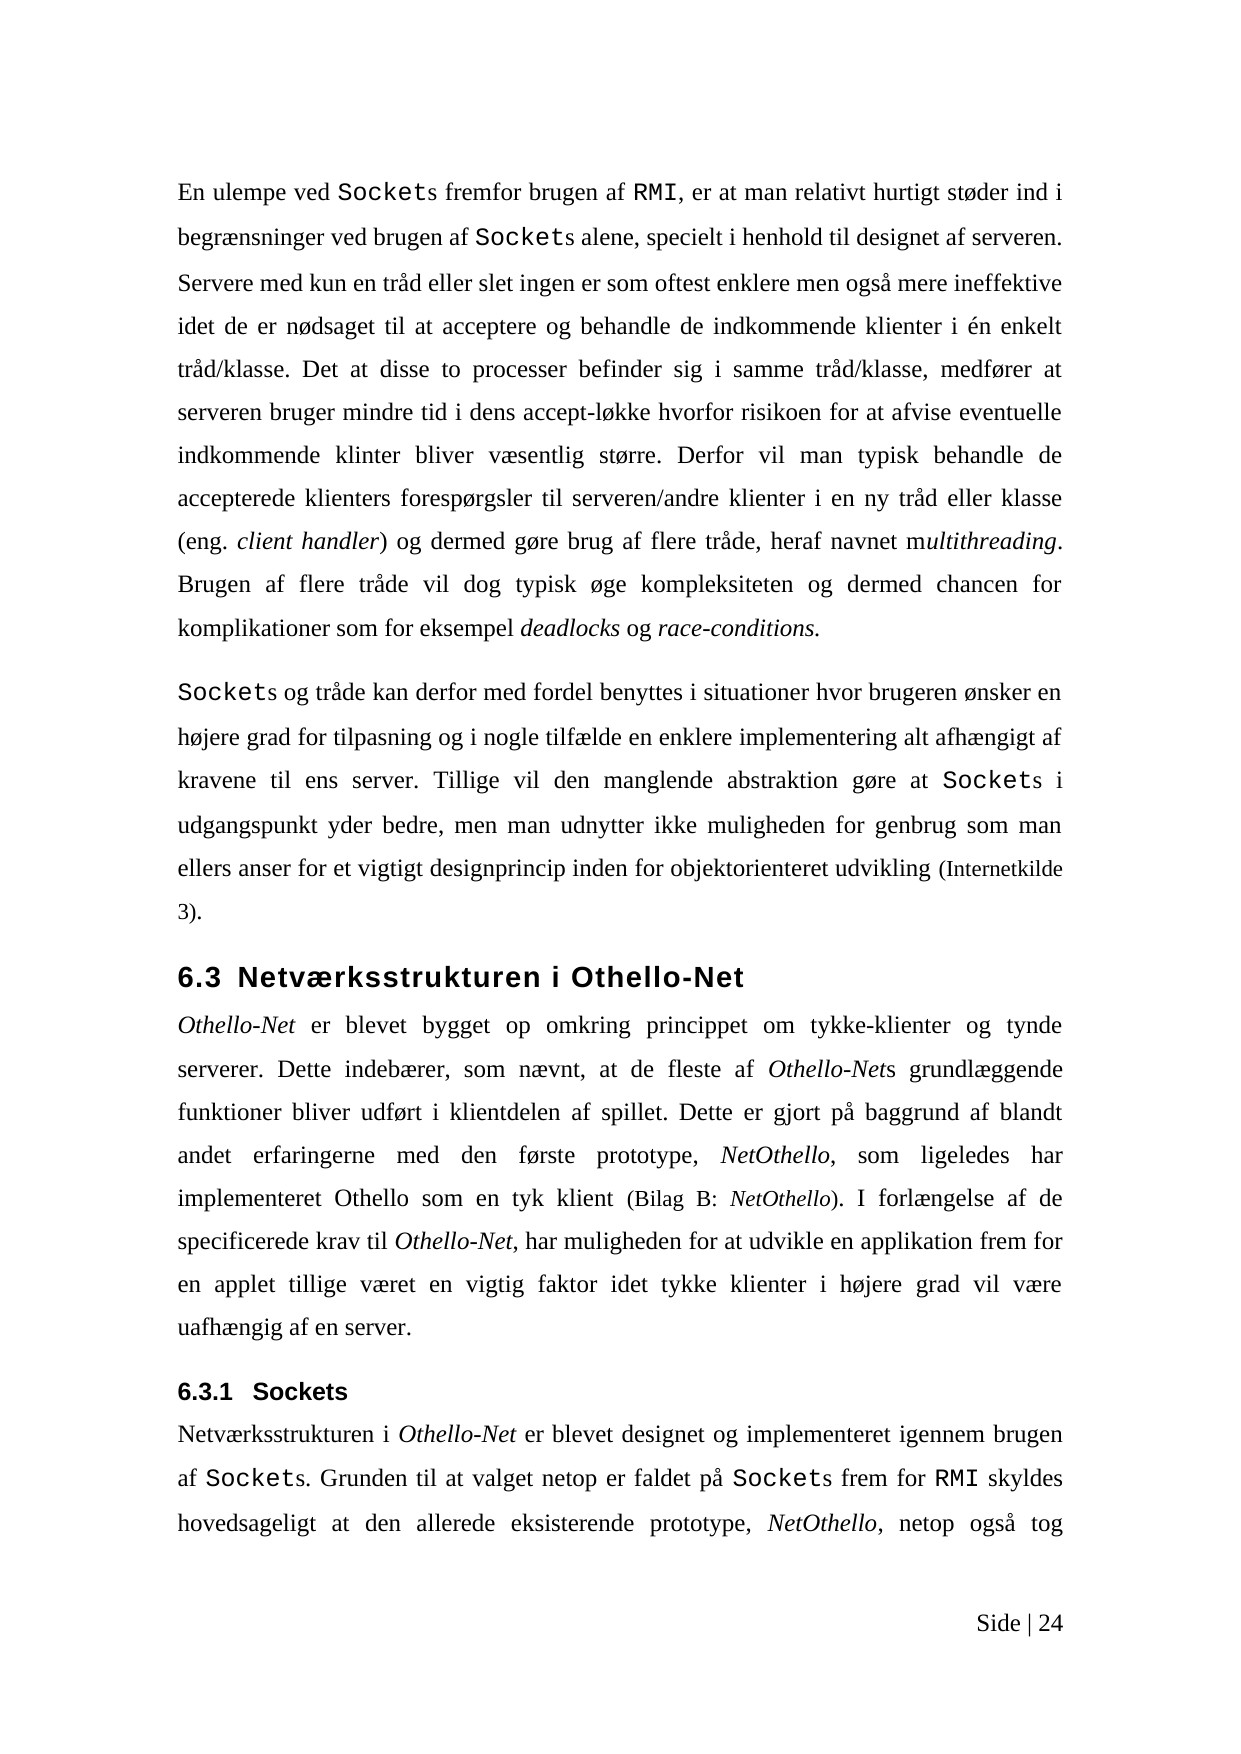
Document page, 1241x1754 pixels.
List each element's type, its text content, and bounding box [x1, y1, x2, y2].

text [177, 1419, 1063, 1537]
subtitle Netværksstrukturen i Othello-Net [177, 960, 1063, 994]
subtitle Sockets [177, 1376, 1063, 1405]
text Sockets og tråde kan derfor med fordel benyttes i situationer hvor brugeren ønsker en højere grad for tilpasning og i nogle tilfælde en enklere implementering alt afhængigt af kravene til ens server. Tillige vil den manglende abstraktion gøre at Sockets i udgangspunkt yder bedre, men man udnytter ikke muligheden for genbrug som man ellers anser for et vigtigt designprincip inden for objektorienteret udvikling (Internetkilde 3). [177, 677, 1063, 925]
text En ulempe ved Sockets fremfor brugen af RMI, er at man relativt hurtigt støder ind i begrænsninger ved brugen af Sockets alene, specielt i henhold til designet af serveren. Servere med kun en tråd eller slet ingen er som oftest enklere men også mere ineffektive idet de er nødsaget til at acceptere og behandle de indkommende klienter i én enkelt tråd/klasse. Det at disse to processer befinder sig i samme tråd/klasse, medfører at serveren bruger mindre tid i dens accept-løkke hvorfor risikoen for at afvise eventuelle indkommende klinter bliver væsentlig større. Derfor vil man typisk behandle de accepterede klienters forespørgsler til serveren/andre klienter i en ny tråd eller klasse (eng. client handler) og dermed gøre brug af flere tråde, heraf navnet multithreading. Brugen af flere tråde vil dog typisk øge kompleksiteten og dermed chancen for komplikationer som for eksempel deadlocks og race-conditions. [177, 177, 1063, 641]
text Othello-Net er blevet bygget op omkring princippet om tykke-klienter og tynde serverer. Dette indebærer, som nævnt, at de fleste af Othello-Nets grundlæggende funktioner bliver udført i klientdelen af spillet. Dette er gjort på baggrund af blandt andet erfaringerne med den første prototype, NetOthello, som ligeledes har implementeret Othello som en tyk klient (Bilag B: NetOthello). I forlængelse af de specificerede krav til Othello-Net, har muligheden for at udvikle en applikation frem for en applet tillige været en vigtig faktor idet tykke klienter i højere grad vil være uafhængig af en server. [177, 1011, 1063, 1341]
